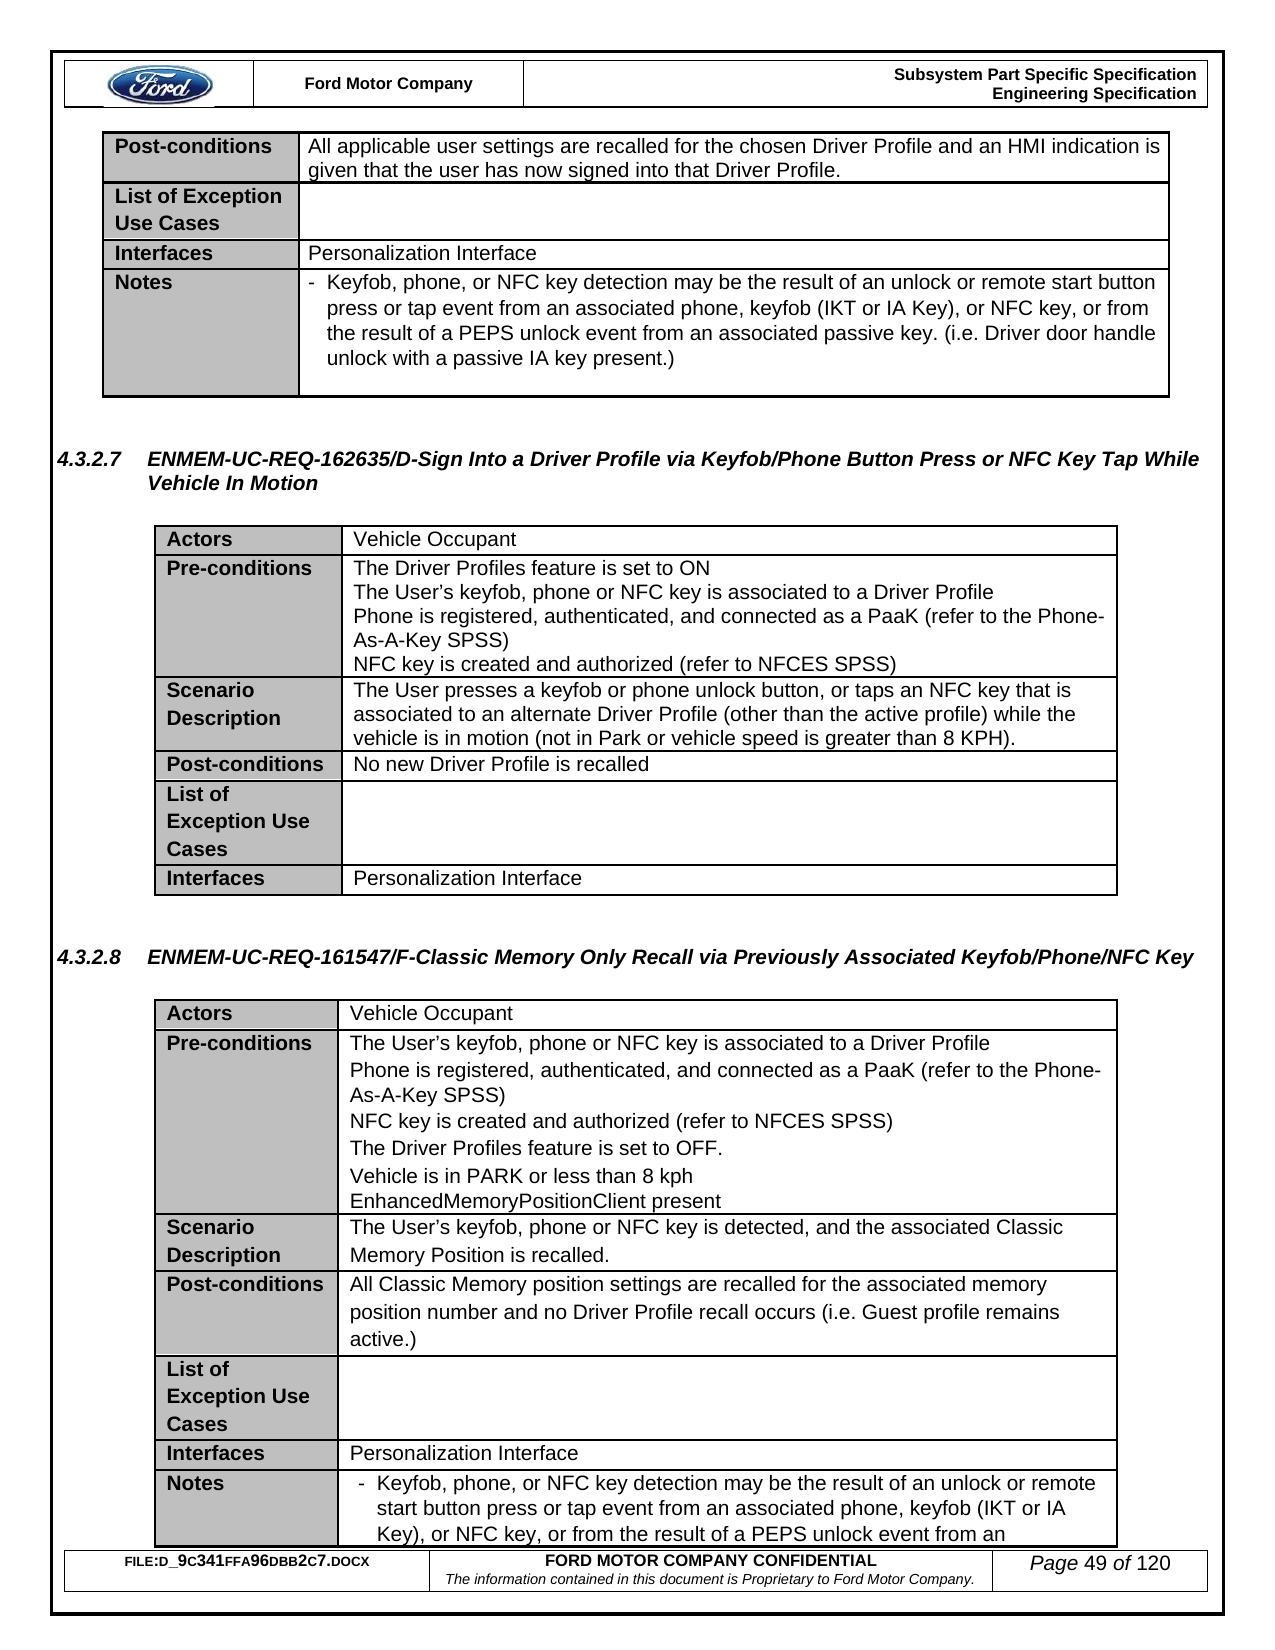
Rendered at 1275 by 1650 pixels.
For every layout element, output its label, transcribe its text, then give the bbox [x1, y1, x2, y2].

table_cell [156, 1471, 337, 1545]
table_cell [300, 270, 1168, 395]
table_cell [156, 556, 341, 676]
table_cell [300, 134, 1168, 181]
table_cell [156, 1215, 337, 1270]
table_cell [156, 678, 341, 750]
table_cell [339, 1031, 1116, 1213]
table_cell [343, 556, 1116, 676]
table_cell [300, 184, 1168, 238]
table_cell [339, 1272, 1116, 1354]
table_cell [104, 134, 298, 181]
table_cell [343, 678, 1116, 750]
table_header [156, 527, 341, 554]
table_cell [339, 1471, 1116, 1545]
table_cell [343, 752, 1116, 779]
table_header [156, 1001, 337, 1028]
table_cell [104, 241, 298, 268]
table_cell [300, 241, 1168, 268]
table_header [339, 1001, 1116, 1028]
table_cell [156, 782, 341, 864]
picture [103, 61, 215, 107]
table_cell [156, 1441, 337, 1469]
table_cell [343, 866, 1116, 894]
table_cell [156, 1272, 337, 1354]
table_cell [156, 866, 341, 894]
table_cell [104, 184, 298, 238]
subtitle ENMEM-UC-REQ-162635/D-Sign Into a Driver Profile via Keyfob/Phone Button Press or NFC Key Tap While Vehicle In Motion [57, 446, 1215, 494]
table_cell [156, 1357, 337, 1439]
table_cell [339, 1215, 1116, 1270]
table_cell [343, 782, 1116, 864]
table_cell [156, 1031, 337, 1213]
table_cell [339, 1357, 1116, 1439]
subtitle ENMEM-UC-REQ-161547/F-Classic Memory Only Recall via Previously Associated Keyfob/Phone/NFC Key [57, 945, 1215, 969]
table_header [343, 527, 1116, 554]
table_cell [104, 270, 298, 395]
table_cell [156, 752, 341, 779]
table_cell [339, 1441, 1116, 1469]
